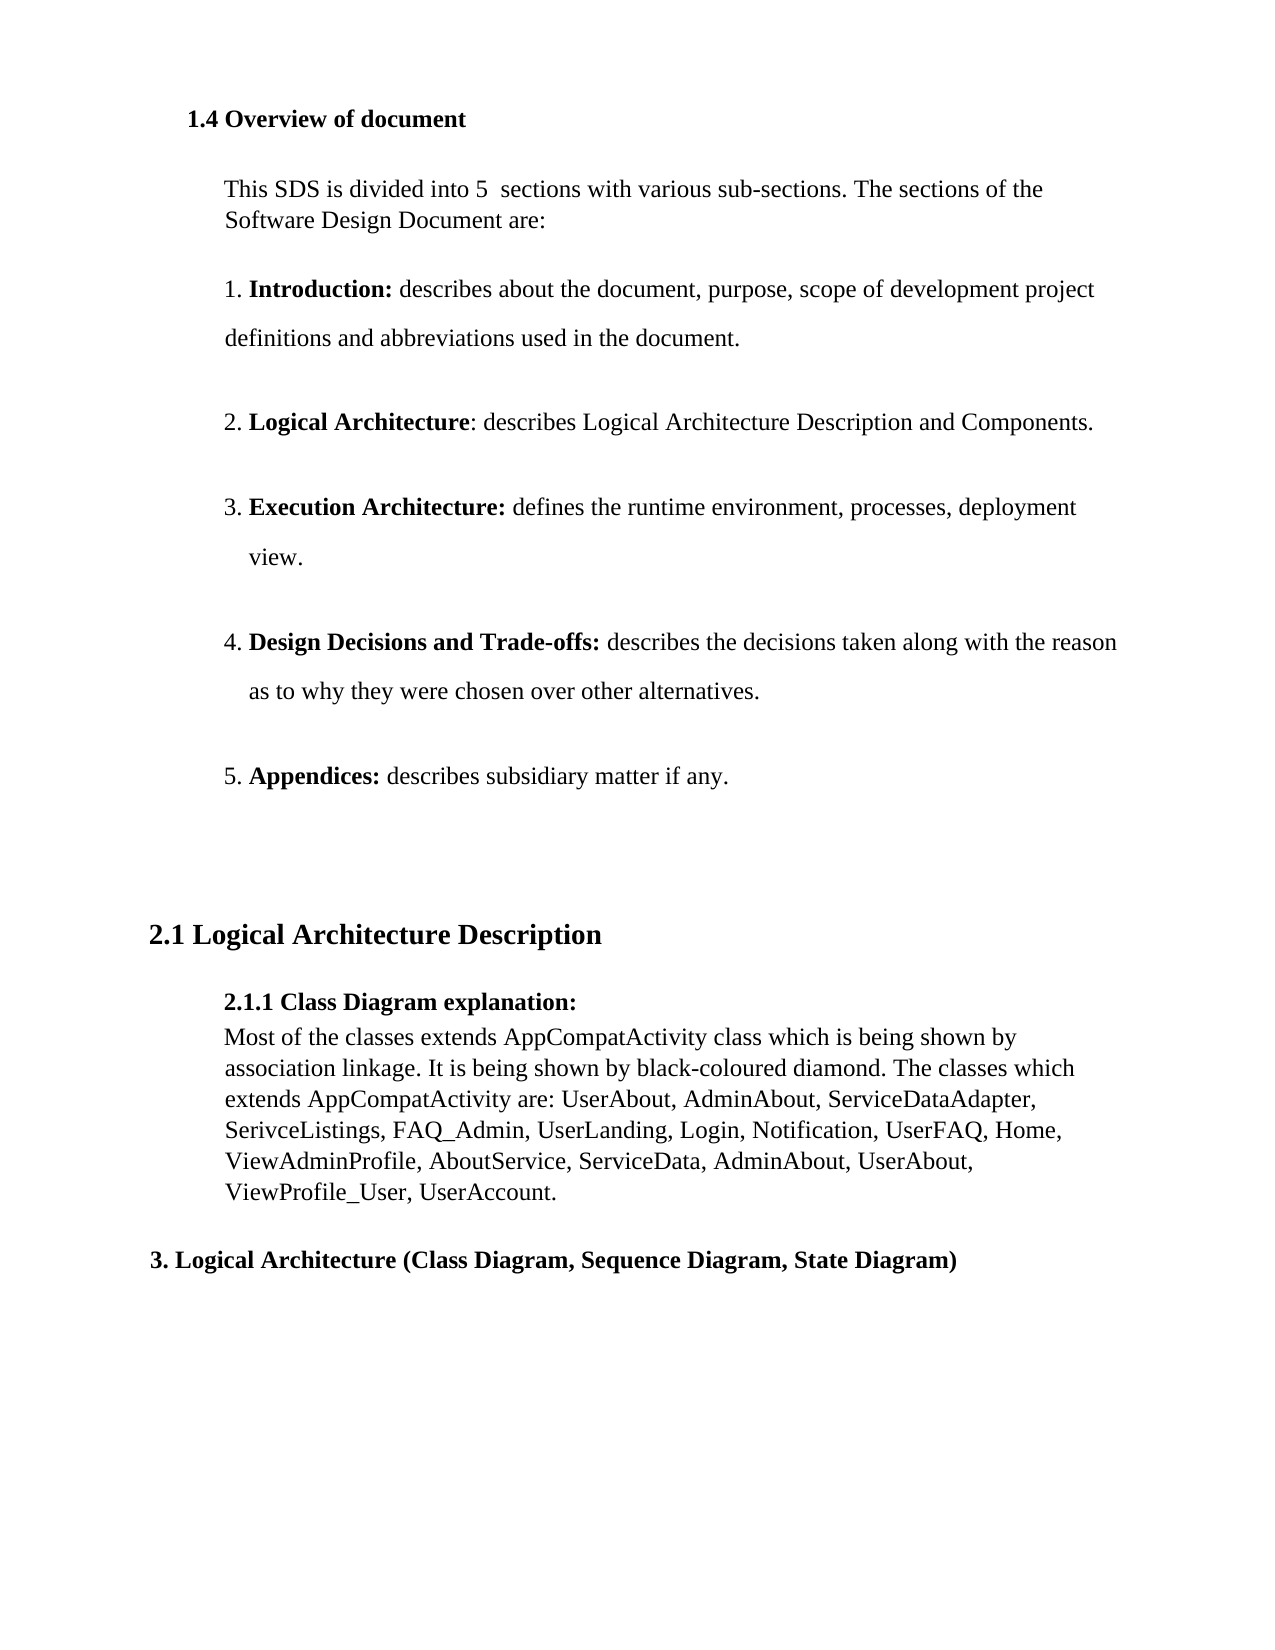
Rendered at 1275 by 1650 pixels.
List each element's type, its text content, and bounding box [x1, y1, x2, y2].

list ​Logical Architecture​: describes Logical Architecture Description and Components. [223, 407, 1125, 437]
list ​Appendices:​ describes subsidiary matter if any. [223, 760, 1125, 791]
list Overview of document [187, 104, 933, 133]
text 1.​ Introduction:​ describes about the document, purpose, scope of development project definitions and abbreviations used in the document. [223, 274, 1125, 351]
list ​Design Decisions and Trade-offs: ​describes the decisions taken along with the reason as to why they were chosen over other alternatives. [223, 626, 1125, 705]
subtitle 2.1 Logical Architecture Description [148, 917, 1132, 951]
text This SDS is divided into 5 sections with various sub-sections. The sections of the Software Design Document are: [223, 174, 1125, 234]
text 3. Logical Architecture (Class Diagram, Sequence Diagram, State Diagram) [150, 1245, 1275, 1274]
text Most of the classes extends AppCompatActivity class which is being shown by association linkage. It is being shown by black-coloured diamond. The classes which extends AppCompatActivity are: UserAbout, AdminAbout, ServiceDataAdapter, SerivceListings, FAQ_Admin, UserLanding, Login, Notification, UserFAQ, Home, ViewAdminProfile, AboutService, ServiceData, AdminAbout, UserAbout, ViewProfile_User, UserAccount. [223, 1022, 1125, 1206]
text 2.1.1 Class Diagram explanation: [223, 987, 592, 1016]
list ​Execution Architecture:​ defines the runtime environment, processes, deployment view. [223, 491, 1125, 571]
